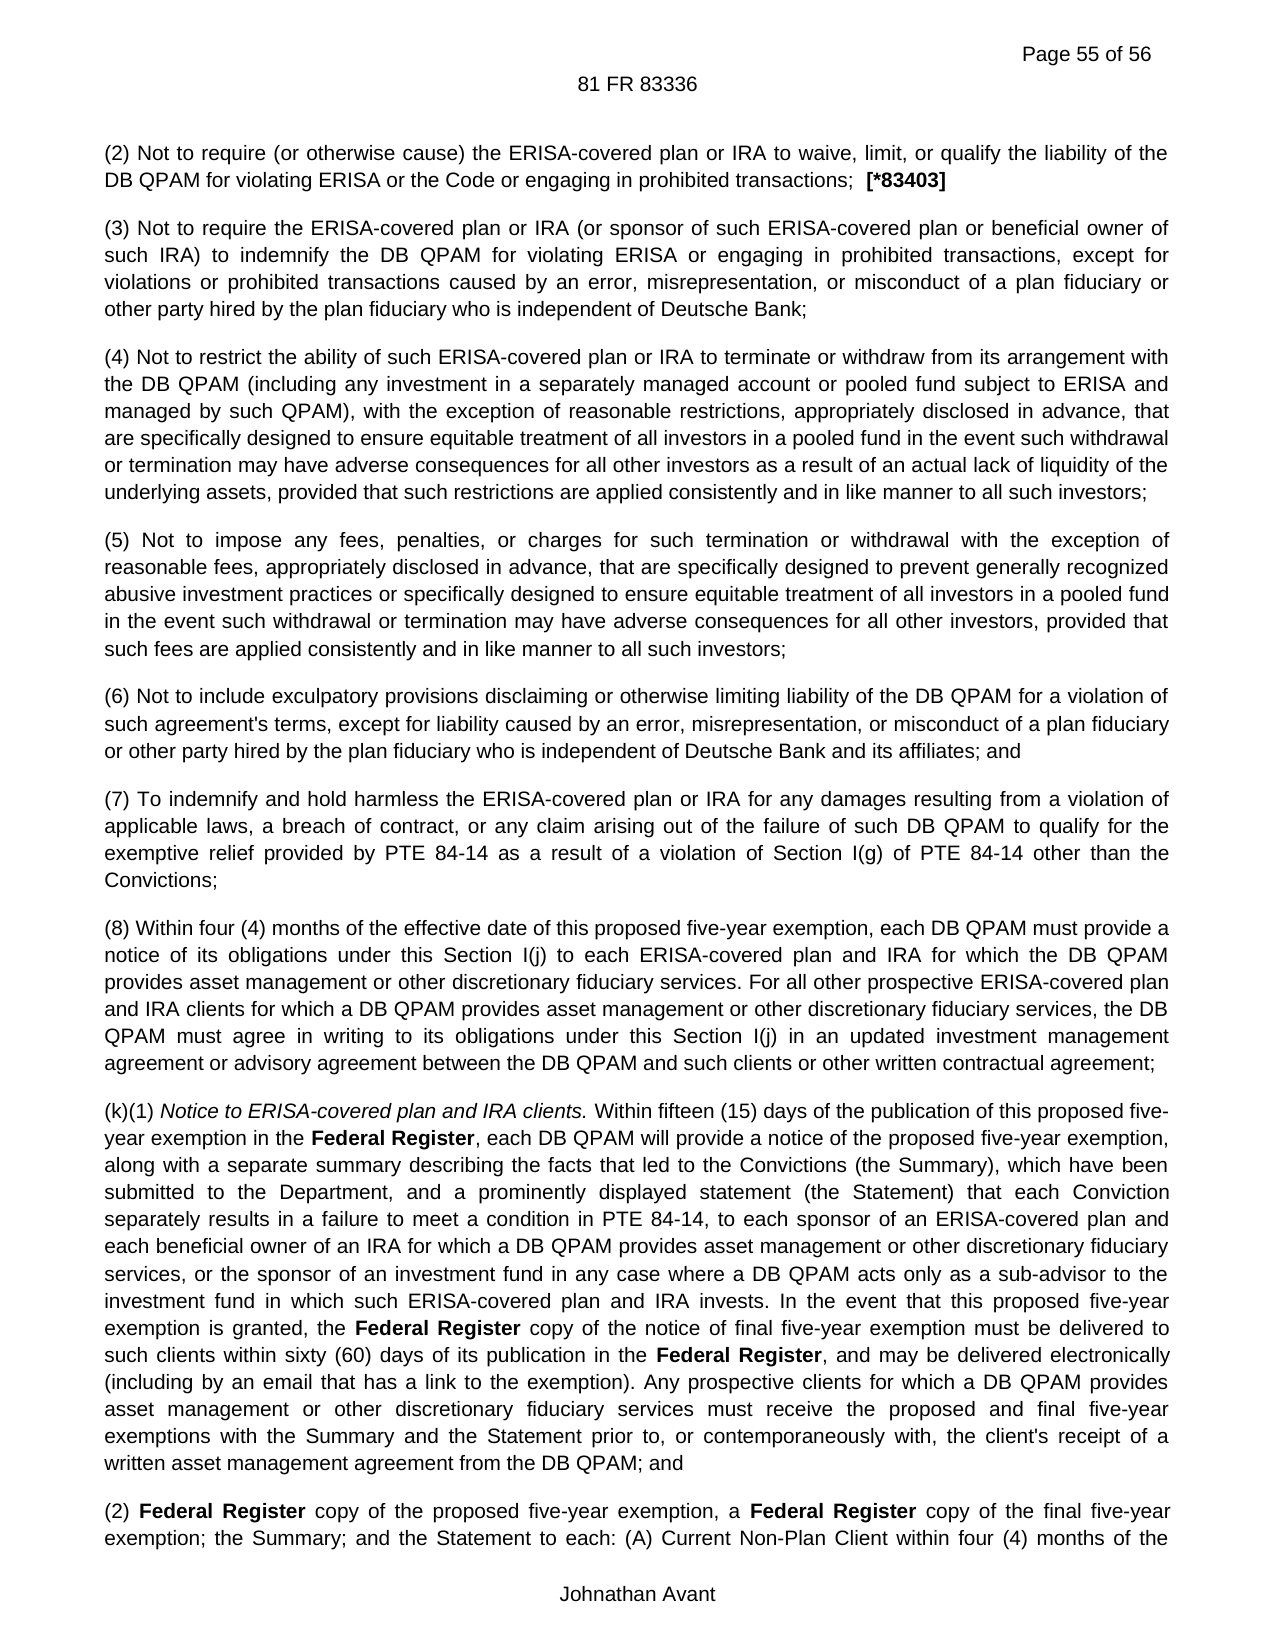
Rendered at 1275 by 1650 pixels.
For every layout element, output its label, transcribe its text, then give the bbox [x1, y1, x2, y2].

text (5) Not to impose any fees, penalties, or charges for such termination or withdrawal with the exception of reasonable fees, appropriately disclosed in advance, that are specifically designed to prevent generally recognized abusive investment practices or specifically designed to ensure equitable treatment of all investors in a pooled fund in the event such withdrawal or termination may have adverse consequences for all other investors, provided that such fees are applied consistently and in like manner to all such investors; [104, 525, 1171, 660]
text (4) Not to restrict the ability of such ERISA-covered plan or IRA to terminate or withdraw from its arrangement with the DB QPAM (including any investment in a separately managed account or pooled fund subject to ERISA and managed by such QPAM), with the exception of reasonable restrictions, appropriately disclosed in advance, that are specifically designed to ensure equitable treatment of all investors in a pooled fund in the event such withdrawal or termination may have adverse consequences for all other investors as a result of an actual lack of liquidity of the underlying assets, provided that such restrictions are applied consistently and in like manner to all such investors; [104, 342, 1171, 504]
text (2) Not to require (or otherwise cause) the ERISA-covered plan or IRA to waive, limit, or qualify the liability of the DB QPAM for violating ERISA or the Code or engaging in prohibited transactions; [*83403] [104, 137, 1171, 192]
text (k)(1) Notice to ERISA-covered plan and IRA clients. Within fifteen (15) days of the publication of this proposed five-year exemption in the Federal Register, each DB QPAM will provide a notice of the proposed five-year exemption, along with a separate summary describing the facts that led to the Convictions (the Summary), which have been submitted to the Department, and a prominently displayed statement (the Statement) that each Conviction separately results in a failure to meet a condition in PTE 84-14, to each sponsor of an ERISA-covered plan and each beneficial owner of an IRA for which a DB QPAM provides asset management or other discretionary fiduciary services, or the sponsor of an investment fund in any case where a DB QPAM acts only as a sub-advisor to the investment fund in which such ERISA-covered plan and IRA invests. In the event that this proposed five-year exemption is granted, the Federal Register copy of the notice of final five-year exemption must be delivered to such clients within sixty (60) days of its publication in the Federal Register, and may be delivered electronically (including by an email that has a link to the exemption). Any prospective clients for which a DB QPAM provides asset management or other discretionary fiduciary services must receive the proposed and final five-year exemptions with the Summary and the Statement prior to, or contemporaneously with, the client's receipt of a written asset management agreement from the DB QPAM; and [104, 1096, 1171, 1475]
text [104, 1496, 1171, 1550]
text (3) Not to require the ERISA-covered plan or IRA (or sponsor of such ERISA-covered plan or beneficial owner of such IRA) to indemnify the DB QPAM for violating ERISA or engaging in prohibited transactions, except for violations or prohibited transactions caused by an error, misrepresentation, or misconduct of a plan fiduciary or other party hired by the plan fiduciary who is independent of Deutsche Bank; [104, 212, 1171, 321]
text (8) Within four (4) months of the effective date of this proposed five-year exemption, each DB QPAM must provide a notice of its obligations under this Section I(j) to each ERISA-covered plan and IRA for which the DB QPAM provides asset management or other discretionary fiduciary services. For all other prospective ERISA-covered plan and IRA clients for which a DB QPAM provides asset management or other discretionary fiduciary services, the DB QPAM must agree in writing to its obligations under this Section I(j) in an updated investment management agreement or advisory agreement between the DB QPAM and such clients or other written contractual agreement; [104, 912, 1171, 1075]
text (7) To indemnify and hold harmless the ERISA-covered plan or IRA for any damages resulting from a violation of applicable laws, a breach of contract, or any claim arising out of the failure of such DB QPAM to qualify for the exemptive relief provided by PTE 84-14 as a result of a violation of Section I(g) of PTE 84-14 other than the Convictions; [104, 783, 1171, 892]
text (6) Not to include exculpatory provisions disclaiming or otherwise limiting liability of the DB QPAM for a violation of such agreement's terms, except for liability caused by an error, misrepresentation, or misconduct of a plan fiduciary or other party hired by the plan fiduciary who is independent of Deutsche Bank and its affiliates; and [104, 681, 1171, 762]
